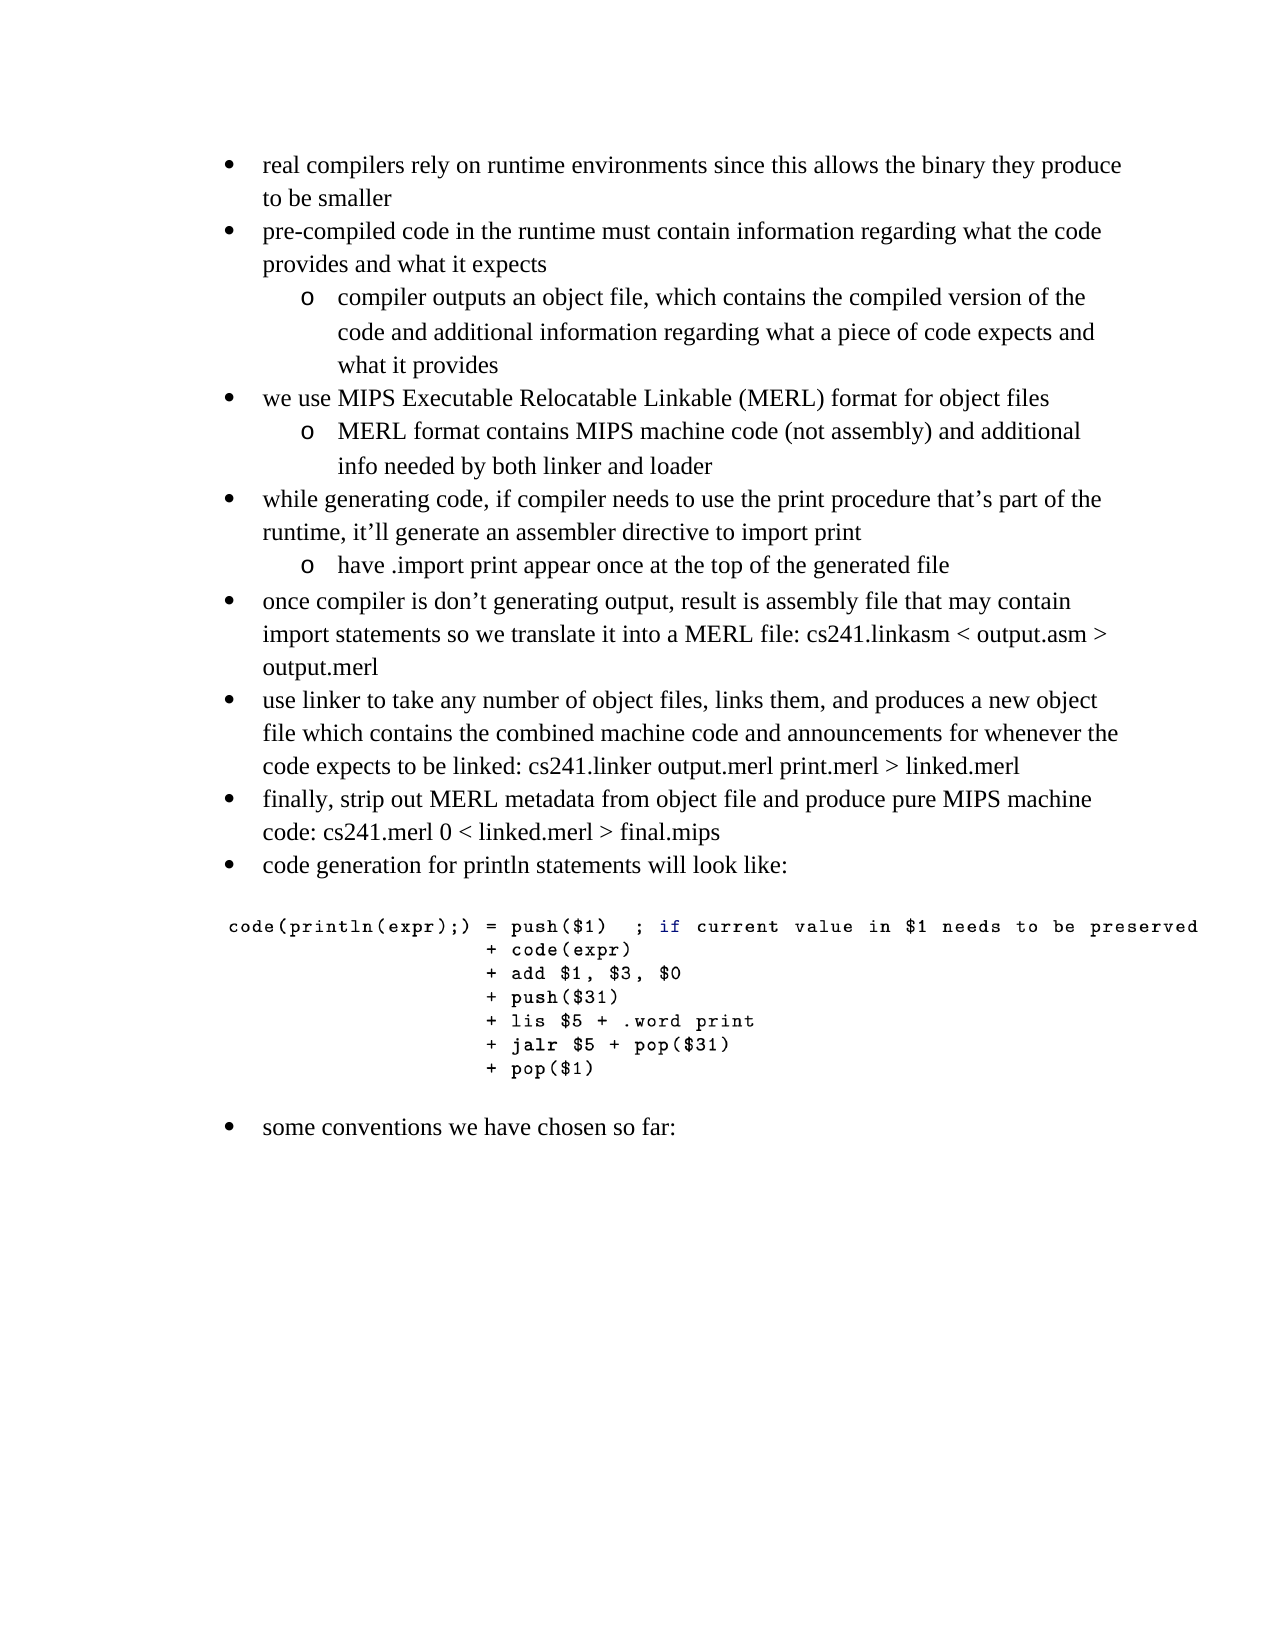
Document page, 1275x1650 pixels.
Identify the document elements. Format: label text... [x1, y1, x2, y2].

picture [225, 908, 1200, 1084]
list while generating code, if compiler needs to use the print procedure that’s part of the runtime, it’ll generate an assembler directive to import print [225, 484, 1125, 546]
list real compilers rely on runtime environments since this allows the binary they produce to be smaller [225, 150, 1125, 212]
list some conventions we have chosen so far: [225, 1112, 1125, 1141]
list have .import print appear once at the top of the generated file [300, 550, 1125, 581]
list compiler outputs an object file, which contains the compiled version of the code and additional information regarding what a piece of code expects and what it provides [300, 282, 1125, 379]
list use linker to take any number of object files, links them, and produces a new object file which contains the combined machine code and announcements for whenever the code expects to be linked: cs241.linker output.merl print.merl > linked.merl [225, 685, 1125, 780]
list pre-compiled code in the runtime must contain information regarding what the code provides and what it expects [225, 216, 1125, 278]
list once compiler is don’t generating output, result is assembly file that may contain import statements so we translate it into a MERL file: cs241.linkasm < output.asm > output.merl [225, 586, 1125, 681]
list finally, strip out MERL metadata from object file and produce pure MIPS machine code: cs241.merl 0 < linked.merl > final.mips [225, 784, 1125, 846]
list we use MIPS Executable Relocatable Linkable (MERL) format for object files [225, 383, 1125, 412]
list code generation for println statements will look like: [225, 850, 1125, 879]
list MERL format contains MIPS machine code (not assembly) and additional info needed by both linker and loader [300, 416, 1125, 480]
